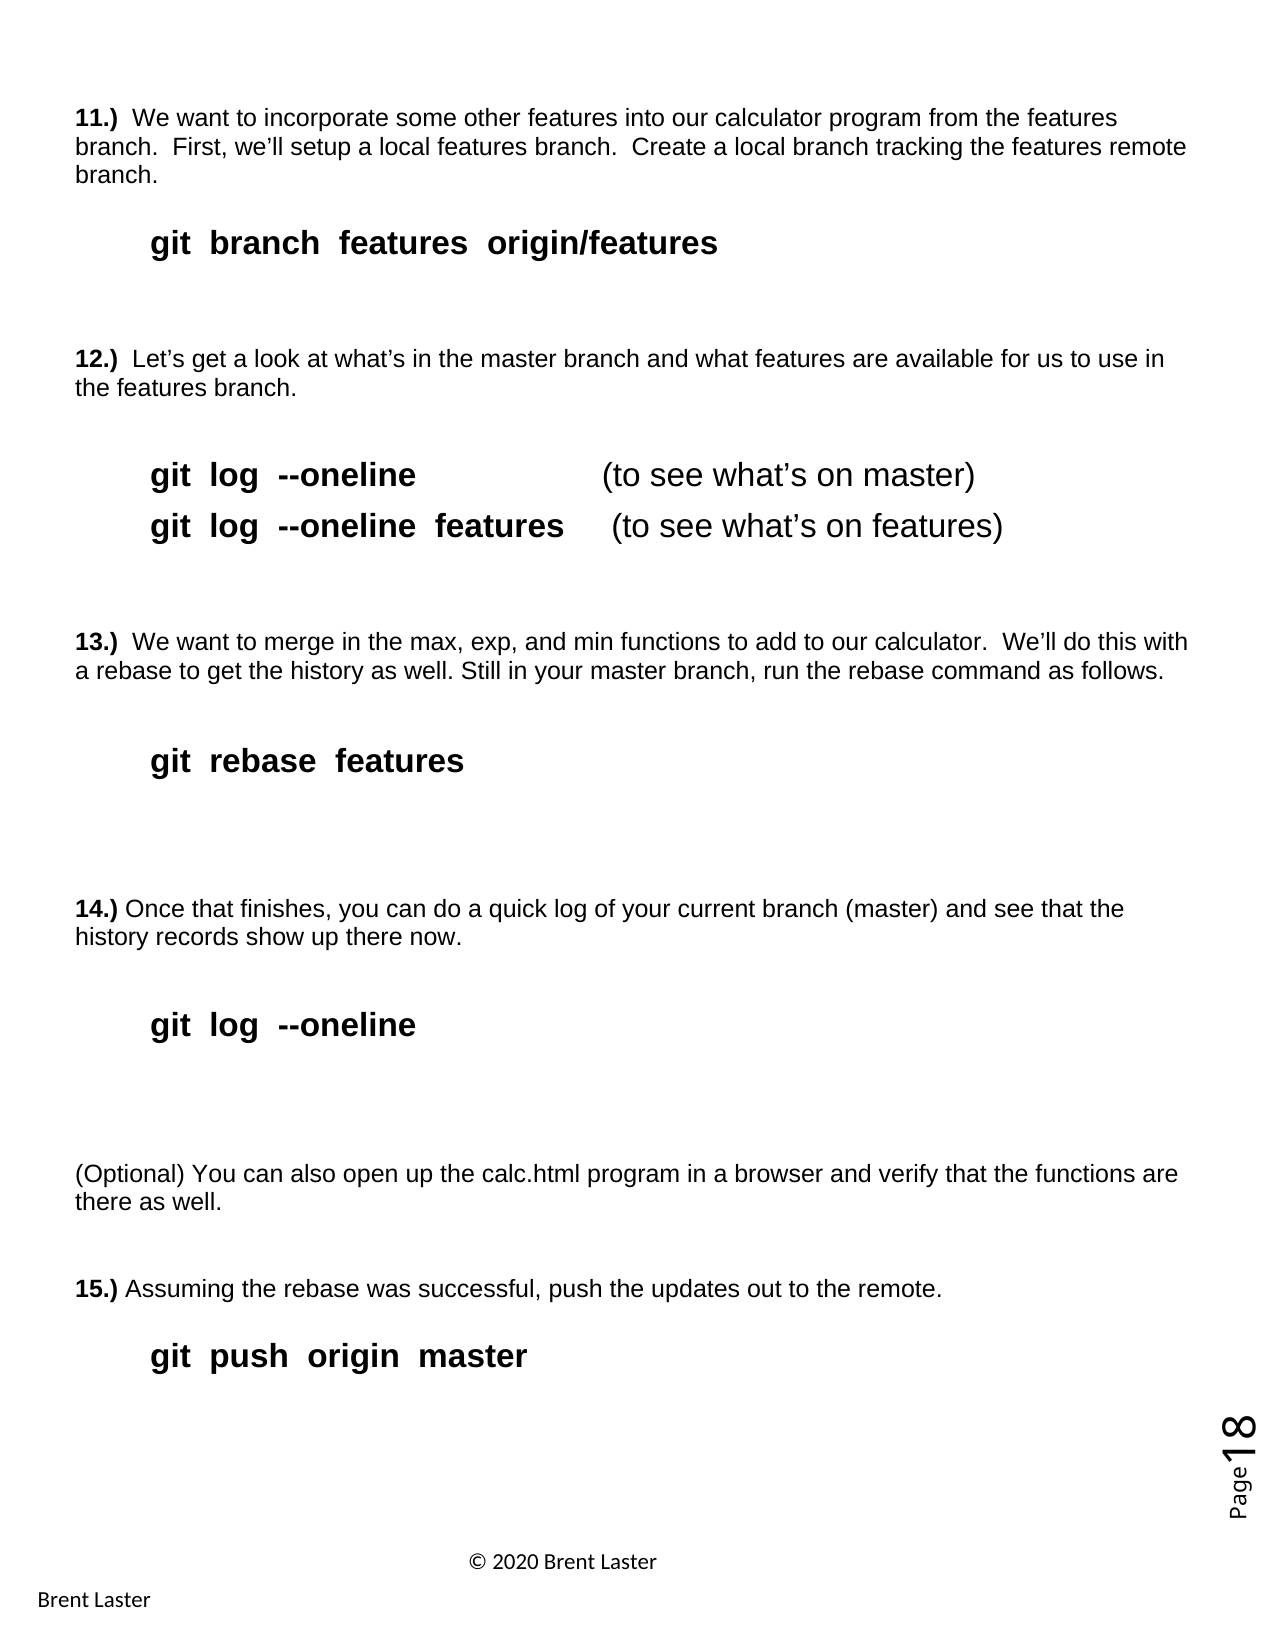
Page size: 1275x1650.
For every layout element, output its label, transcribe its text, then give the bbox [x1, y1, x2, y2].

text git branch features origin/features [150, 223, 1200, 261]
text 12.) Let’s get a look at what’s in the master branch and what features are available for us to use in the features branch. [75, 344, 1200, 401]
text git log --oneline features (to see what’s on features) [150, 506, 1200, 544]
text git rebase features [75, 741, 1200, 779]
text git push origin master [150, 1336, 1200, 1374]
text 15.) Assuming the rebase was successful, push the updates out to the remote. [75, 1273, 1200, 1302]
text 14.) Once that finishes, you can do a quick log of your current branch (master) and see that the history records show up there now. [75, 893, 1200, 951]
text git log --oneline [150, 1005, 1200, 1043]
text 13.) We want to merge in the max, exp, and min functions to add to our calculator. We’ll do this with a rebase to get the history as well. Still in your master branch, run the rebase command as follows. [75, 627, 1200, 684]
text 11.) We want to incorporate some other features into our calculator program from the features branch. First, we’ll setup a local features branch. Create a local branch tracking the features remote branch. [75, 103, 1200, 189]
text git log --oneline (to see what’s on master) [75, 455, 1200, 494]
text (Optional) You can also open up the calc.html program in a browser and verify that the functions are there as well. [75, 1158, 1200, 1216]
